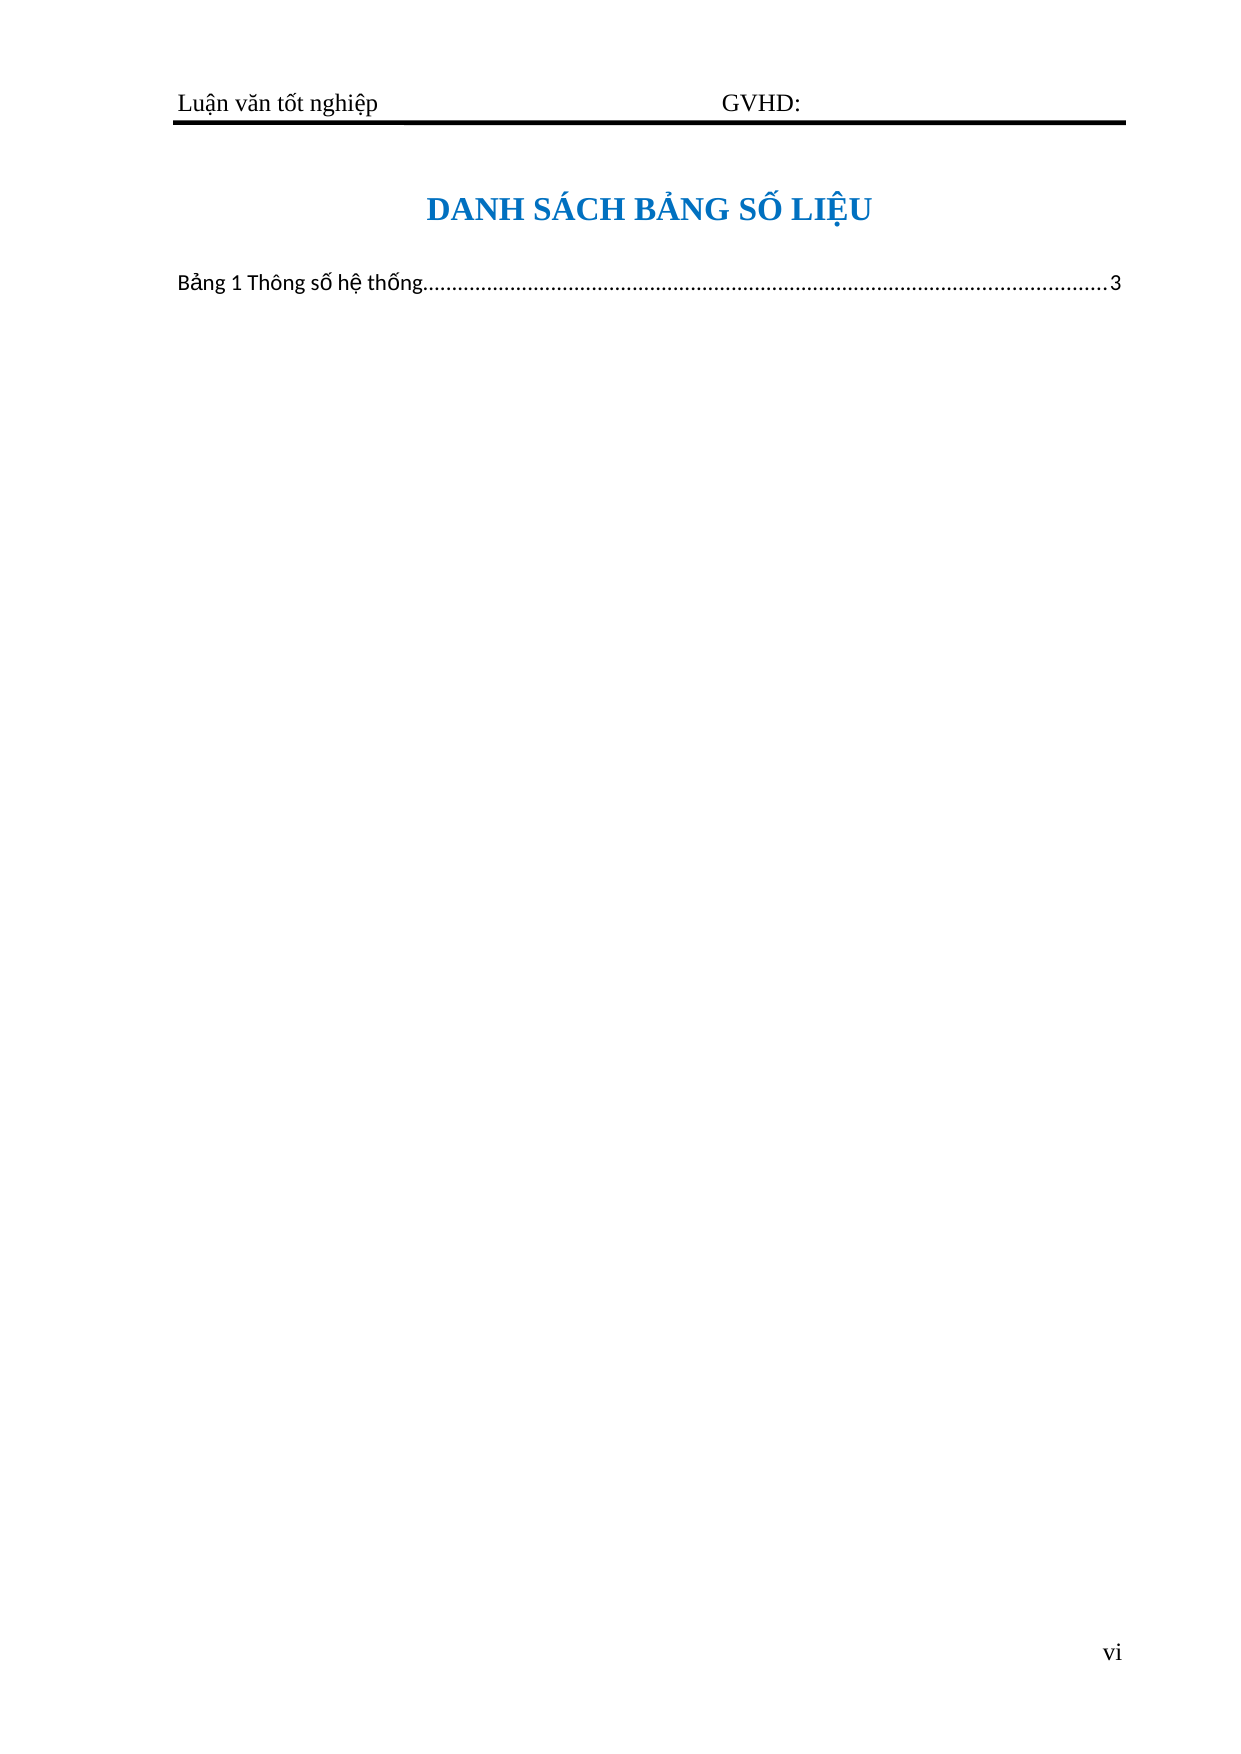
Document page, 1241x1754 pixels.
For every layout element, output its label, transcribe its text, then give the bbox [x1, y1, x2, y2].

text Bảng 1 Thông số hệ thống 3 [177, 268, 1122, 296]
text DANH SÁCH BẢNG SỐ LIỆU [177, 190, 1122, 228]
